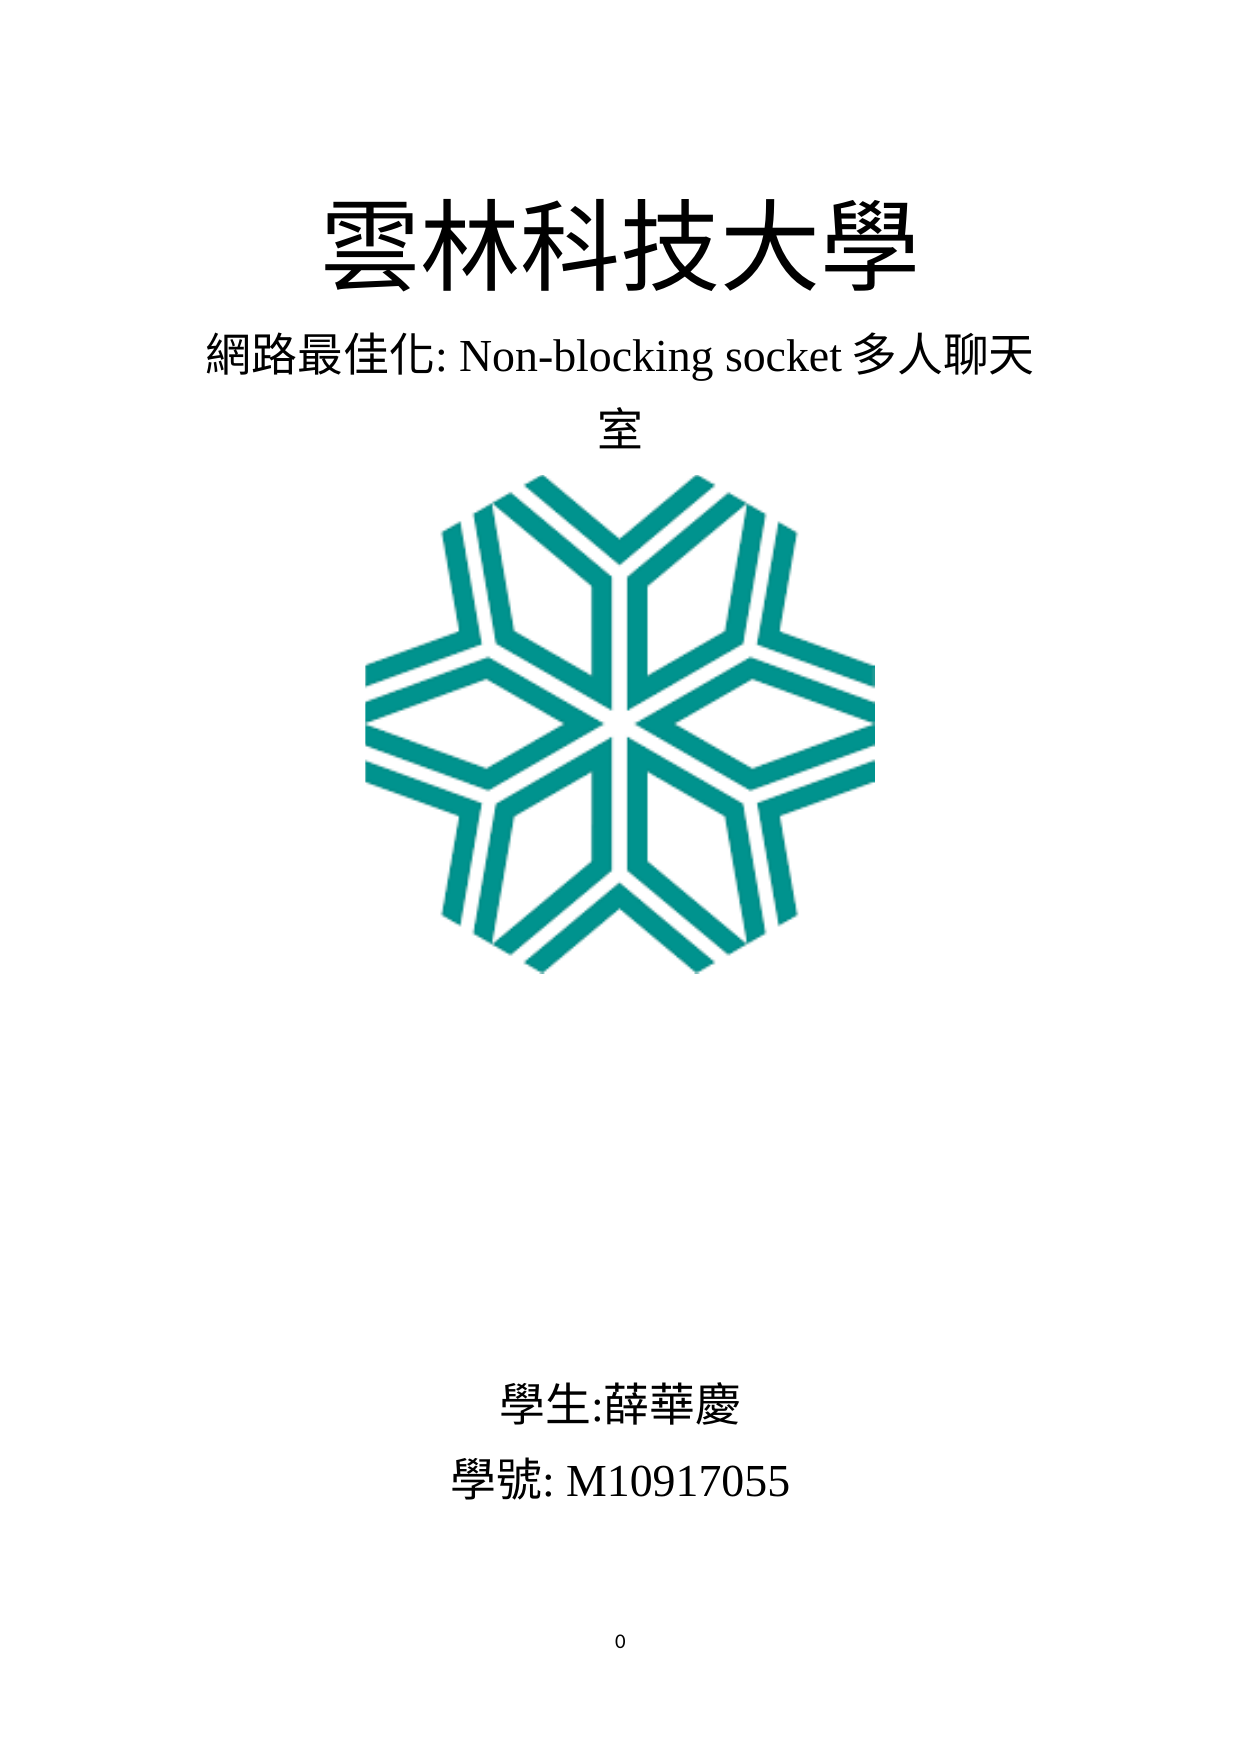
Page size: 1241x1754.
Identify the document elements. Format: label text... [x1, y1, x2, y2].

text 雲林科技大學 [187, 164, 1053, 314]
text 網路最佳化: Non-blocking socket多人聊天室 [187, 314, 1053, 464]
picture [365, 475, 875, 974]
text 學生:薛華慶 [187, 1364, 1053, 1439]
text 學號: M10917055 [187, 1439, 1053, 1514]
